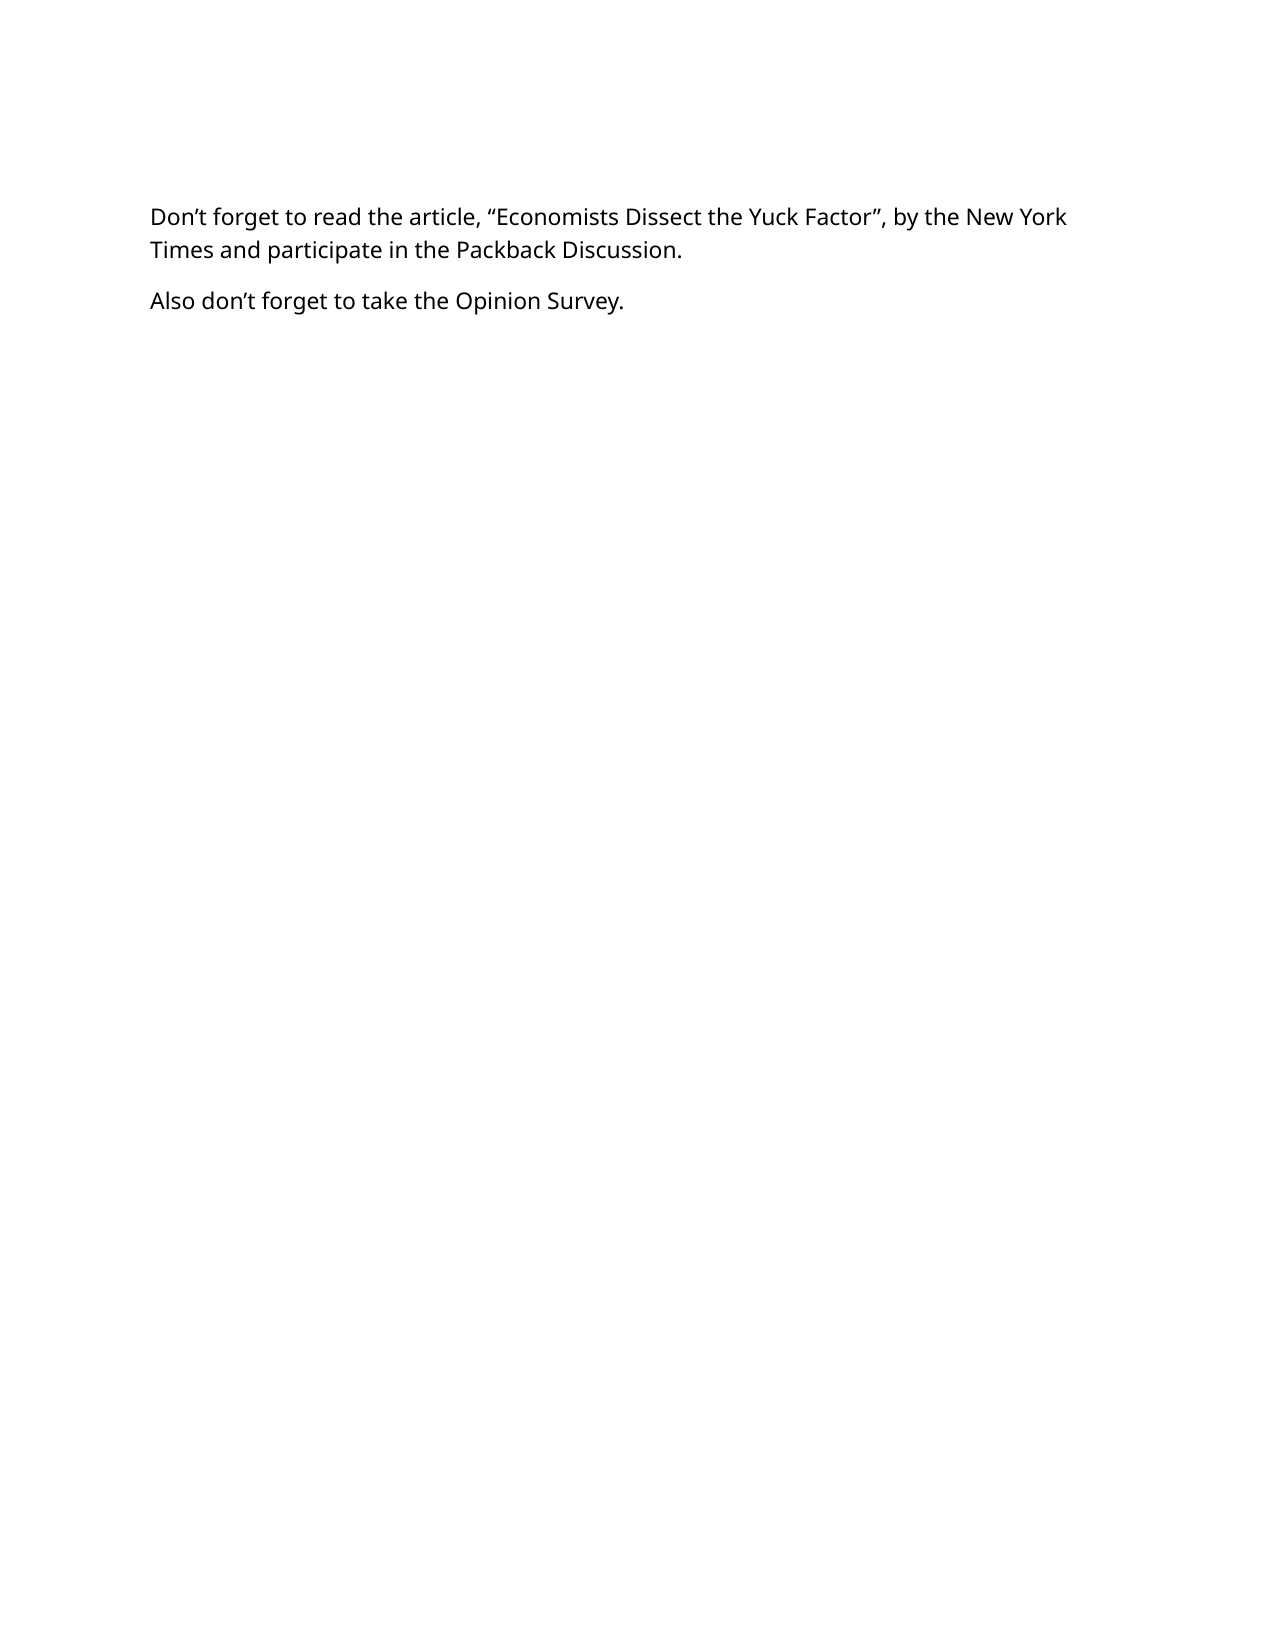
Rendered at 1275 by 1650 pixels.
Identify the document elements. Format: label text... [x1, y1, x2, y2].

text Also don’t forget to take the Opinion Survey. [150, 284, 1125, 316]
text Don’t forget to read the article, “Economists Dissect the Yuck Factor”, by the New York Times and participate in the Packback Discussion. [150, 200, 1125, 265]
